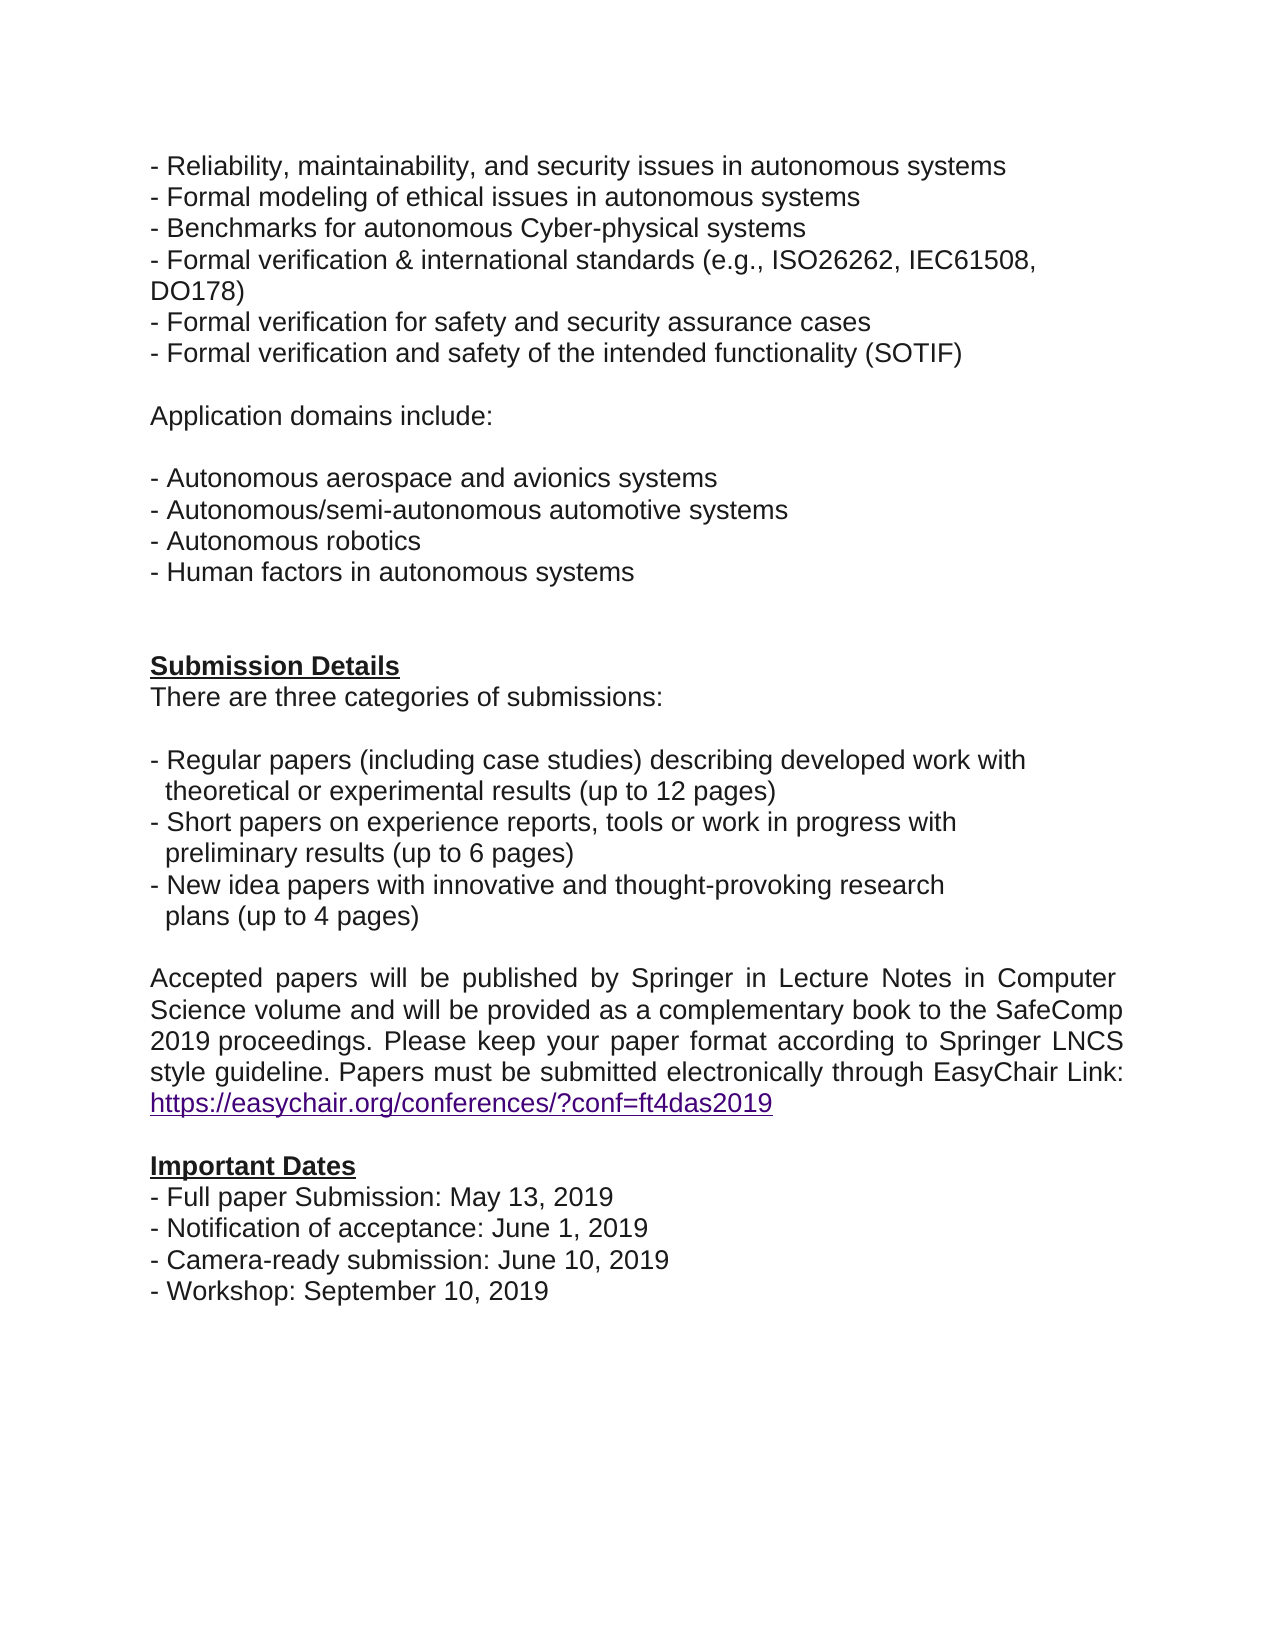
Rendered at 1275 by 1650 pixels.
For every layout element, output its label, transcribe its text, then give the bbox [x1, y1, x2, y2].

text - Regular papers (including case studies) describing developed work with [150, 744, 1125, 775]
text - New idea papers with innovative and thought-provoking research [150, 869, 1125, 900]
text - Autonomous/semi-autonomous automotive systems [150, 494, 1125, 525]
text - Notification of acceptance: June 1, 2019 [150, 1212, 1125, 1244]
text Important Dates [150, 1150, 1125, 1181]
text preliminary results (up to 6 pages) [150, 837, 1125, 869]
text - Full paper Submission: May 13, 2019 [150, 1181, 1125, 1212]
text - Workshop: September 10, 2019 [150, 1275, 1125, 1306]
text - Formal verification & international standards (e.g., ISO26262, IEC61508, DO178) [150, 244, 1125, 306]
text There are three categories of submissions: [150, 681, 1125, 712]
text plans (up to 4 pages) [150, 900, 1125, 931]
text - Formal modeling of ethical issues in autonomous systems [150, 181, 1125, 212]
text - Formal verification for safety and security assurance cases [150, 306, 1125, 337]
text theoretical or experimental results (up to 12 pages) [150, 775, 1125, 806]
text - Formal verification and safety of the intended functionality (SOTIF) [150, 337, 1125, 369]
text Application domains include: [150, 400, 1125, 431]
text - Short papers on experience reports, tools or work in progress with [150, 806, 1125, 837]
text - Reliability, maintainability, and security issues in autonomous systems [150, 150, 1125, 181]
text - Camera-ready submission: June 10, 2019 [150, 1244, 1125, 1275]
text - Benchmarks for autonomous Cyber-physical systems [150, 212, 1125, 244]
text Submission Details [150, 650, 1125, 681]
text - Autonomous robotics [150, 525, 1125, 556]
text Accepted papers will be published by Springer in Lecture Notes in Computer Science volume and will be provided as a complementary book to the SafeComp 2019 proceedings. Please keep your paper format according to Springer LNCS style guideline. Papers must be submitted electronically through EasyChair Link: https://easychair.org/conferences/?conf=ft4das2019 [150, 962, 1125, 1119]
text - Autonomous aerospace and avionics systems [150, 462, 1125, 494]
text - Human factors in autonomous systems [150, 556, 1125, 587]
